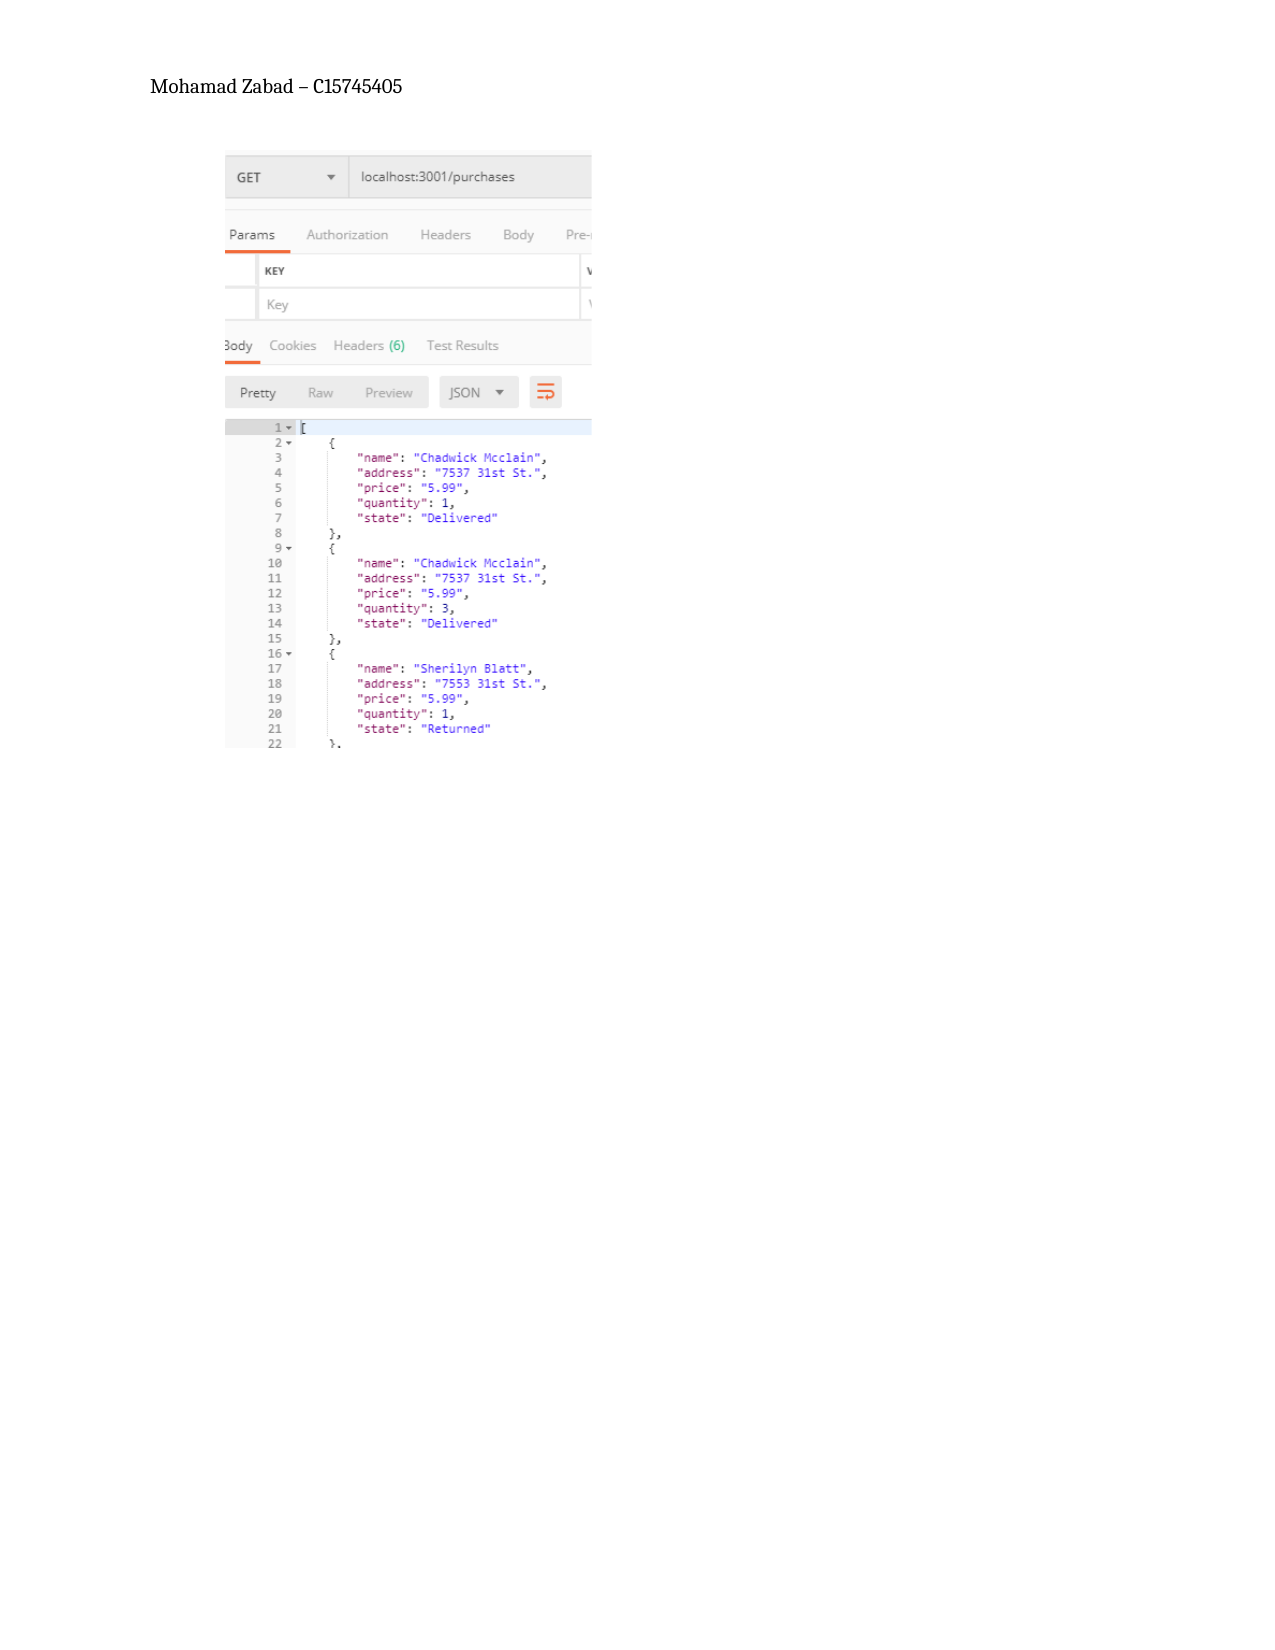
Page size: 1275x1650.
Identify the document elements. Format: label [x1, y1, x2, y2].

picture [225, 150, 592, 748]
